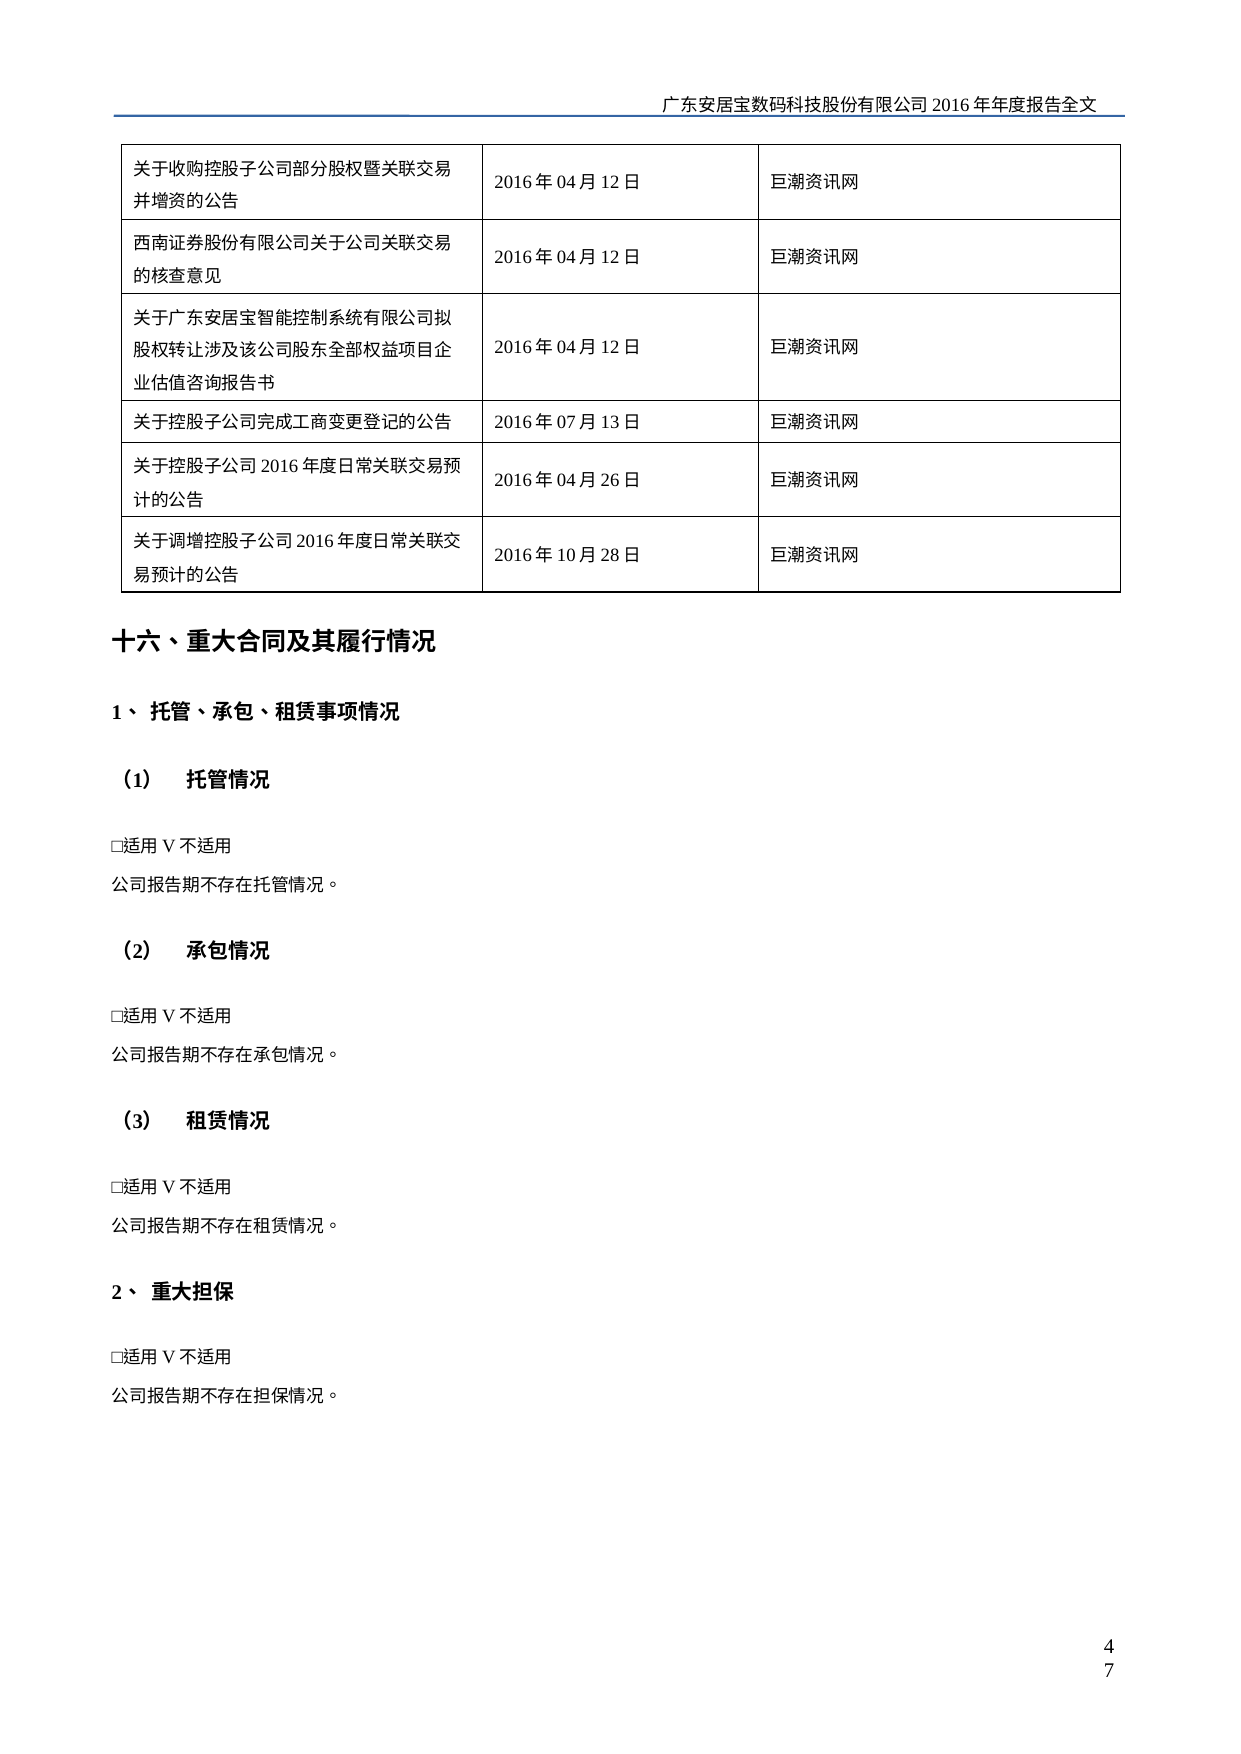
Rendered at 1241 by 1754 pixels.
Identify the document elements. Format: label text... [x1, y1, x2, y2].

text □适用V不适用 [111, 1345, 1131, 1369]
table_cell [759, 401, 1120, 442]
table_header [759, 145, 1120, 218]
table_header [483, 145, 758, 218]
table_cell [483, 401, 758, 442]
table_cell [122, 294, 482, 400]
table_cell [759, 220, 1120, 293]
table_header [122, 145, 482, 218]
text 公司报告期不存在承包情况。 [111, 1043, 1131, 1067]
text （2） 承包情况 [111, 936, 1131, 964]
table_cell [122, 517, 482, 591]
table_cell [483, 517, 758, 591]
text □适用V不适用 [111, 1174, 1131, 1199]
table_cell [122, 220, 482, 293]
text 1、 托管、承包、租赁事项情况 [111, 697, 1131, 726]
text 公司报告期不存在租赁情况。 [111, 1213, 1131, 1237]
text 公司报告期不存在托管情况。 [111, 872, 1131, 896]
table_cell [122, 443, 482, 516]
text （3） 租赁情况 [111, 1106, 1131, 1135]
text 十六、重大合同及其履行情况 [111, 624, 1131, 658]
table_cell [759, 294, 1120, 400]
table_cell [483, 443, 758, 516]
text （1） 托管情况 [111, 765, 1131, 794]
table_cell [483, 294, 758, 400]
text □适用V不适用 [111, 1004, 1131, 1028]
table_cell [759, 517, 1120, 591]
text □适用V不适用 [111, 833, 1131, 858]
text 2、 重大担保 [111, 1277, 1131, 1305]
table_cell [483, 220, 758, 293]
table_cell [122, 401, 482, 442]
text 公司报告期不存在担保情况。 [111, 1384, 1131, 1408]
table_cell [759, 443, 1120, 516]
